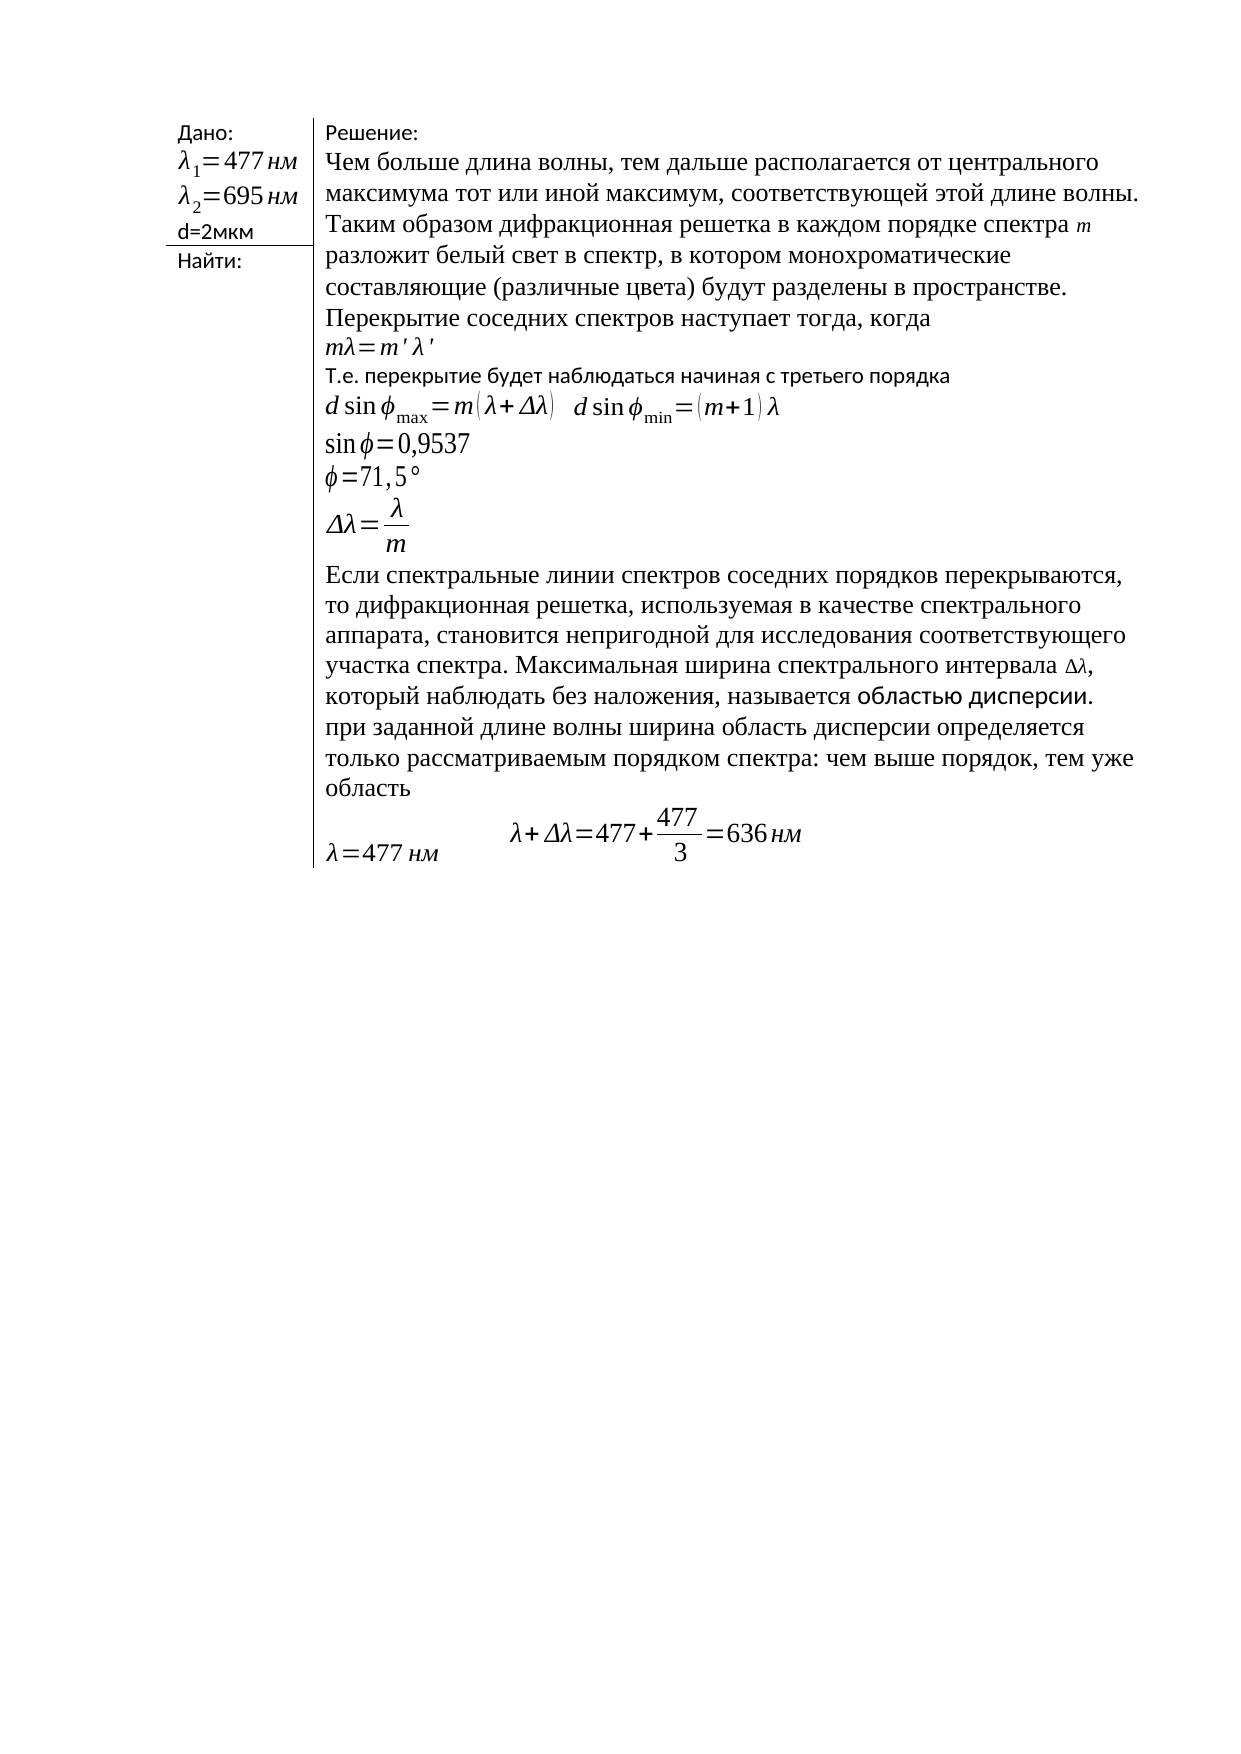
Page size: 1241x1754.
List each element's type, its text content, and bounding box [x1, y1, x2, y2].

table_header Дано: d=2мкм [166, 118, 313, 245]
table_cell Найти: [166, 246, 313, 868]
table_header Решение: Чем больше длина волны, тем дальше располагается от центрального максимума тот или иной максимум, соответствующей этой длине волны. Таким образом дифракционная решетка в каждом порядке спектра m разложит белый свет в спектр, в котором монохроматические составляющие (различные цвета) будут разделены в пространстве. Перекрытие соседних спектров наступает тогда, когда Т.е. перекрытие будет наблюдаться начиная с третьего порядка Если спектральные линии спектров соседних порядков перекрываются, то дифракционная решетка, используемая в качестве спектрального аппарата, становится непригодной для исследования соответствующего участка спектра. Максимальная ширина спектрального интервала Δλ, который наблюдать без наложения, называется областью дисперсии. при заданной длине волны ширина область дисперсии определяется только рассматриваемым порядком спектра: чем выше порядок, тем уже область [314, 118, 1163, 868]
